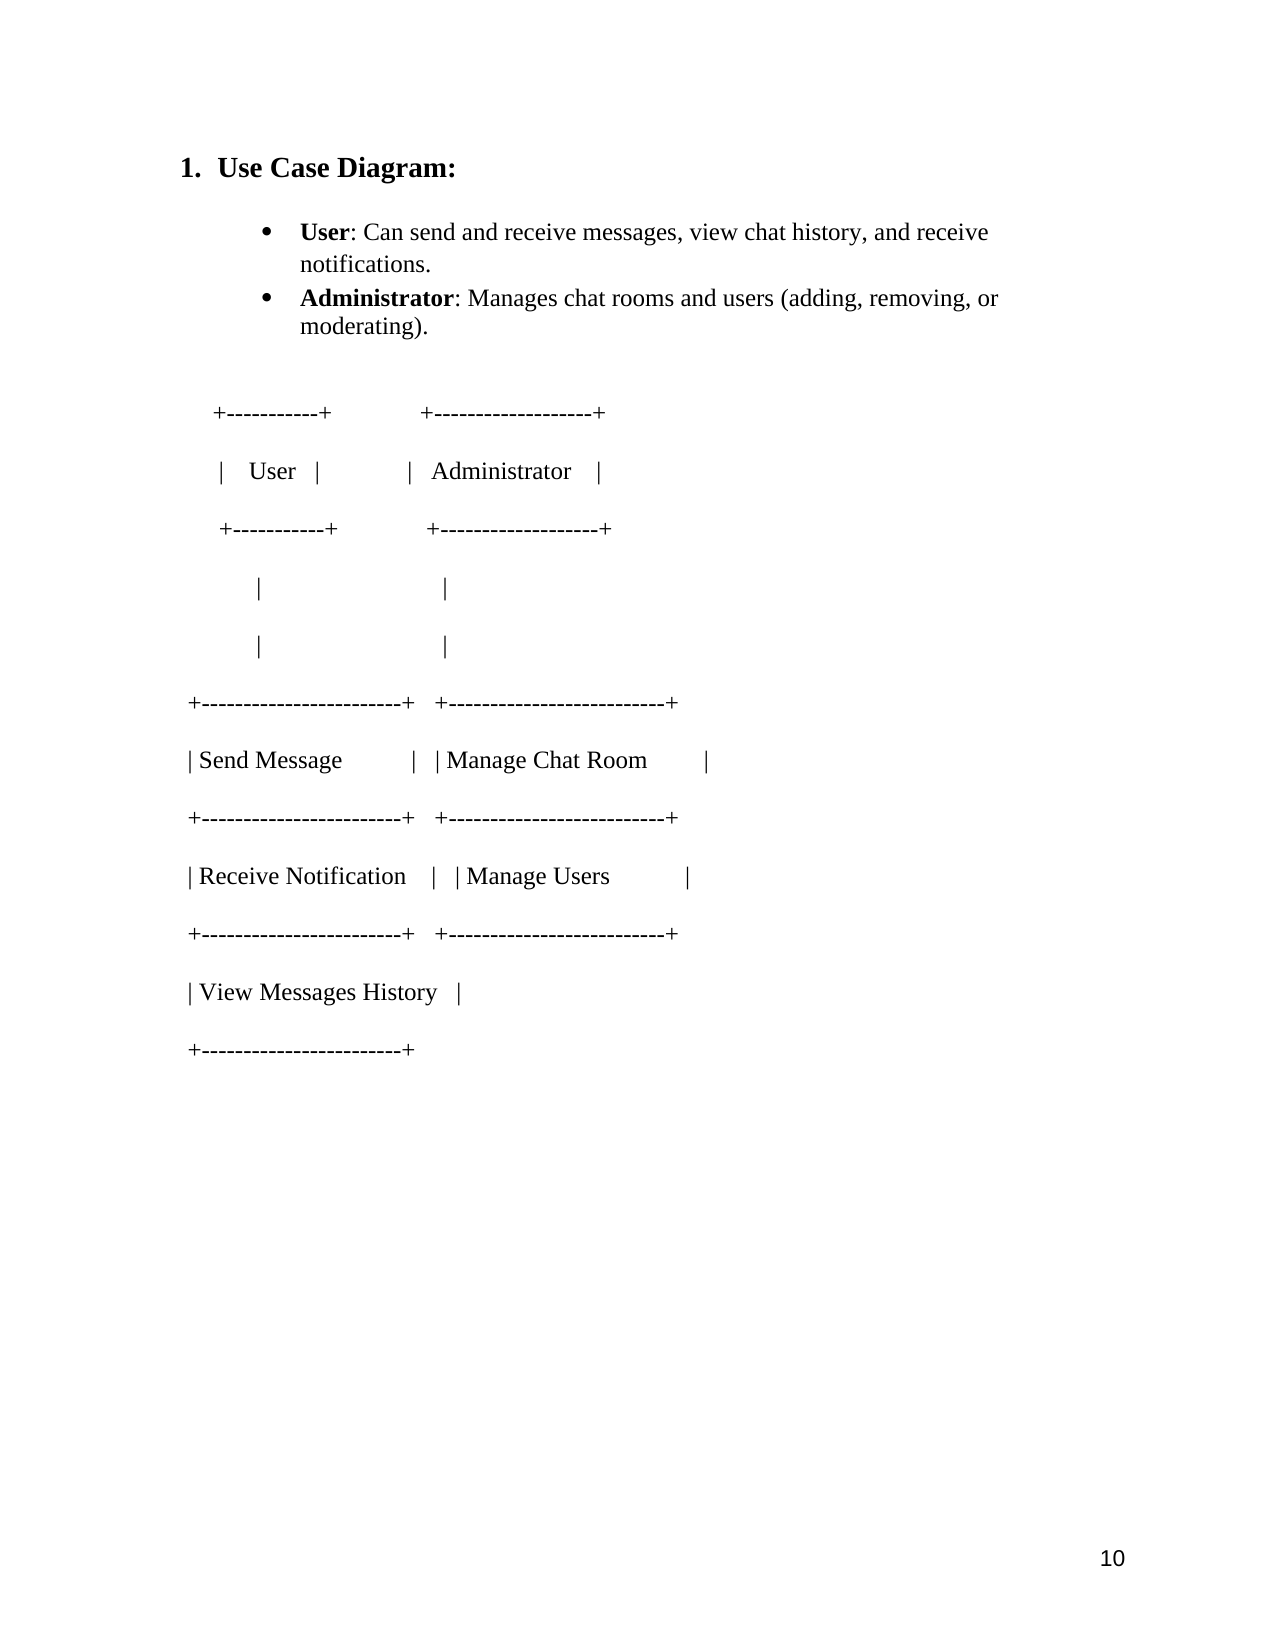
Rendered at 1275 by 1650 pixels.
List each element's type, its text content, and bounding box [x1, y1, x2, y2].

text +-----------+ +-------------------+ [187, 514, 1125, 543]
list Use Case Diagram: [179, 150, 1125, 183]
text | View Messages History | [187, 977, 1125, 1006]
text +------------------------+ +--------------------------+ [187, 803, 1125, 832]
text | | [187, 572, 1125, 601]
text | | [187, 630, 1125, 658]
text +------------------------+ +--------------------------+ [187, 919, 1125, 948]
list Administrator: Manages chat rooms and users (adding, removing, or moderating). [262, 283, 1125, 340]
text | User | | Administrator | [187, 456, 1125, 485]
text | Receive Notification | | Manage Users | [187, 861, 1125, 890]
text +-----------+ +-------------------+ [150, 398, 1125, 427]
text +------------------------+ +--------------------------+ [187, 688, 1125, 716]
text | Send Message | | Manage Chat Room | [187, 746, 1125, 774]
text +------------------------+ [187, 1035, 1125, 1064]
list User: Can send and receive messages, view chat history, and receive notifications. [262, 217, 1125, 278]
